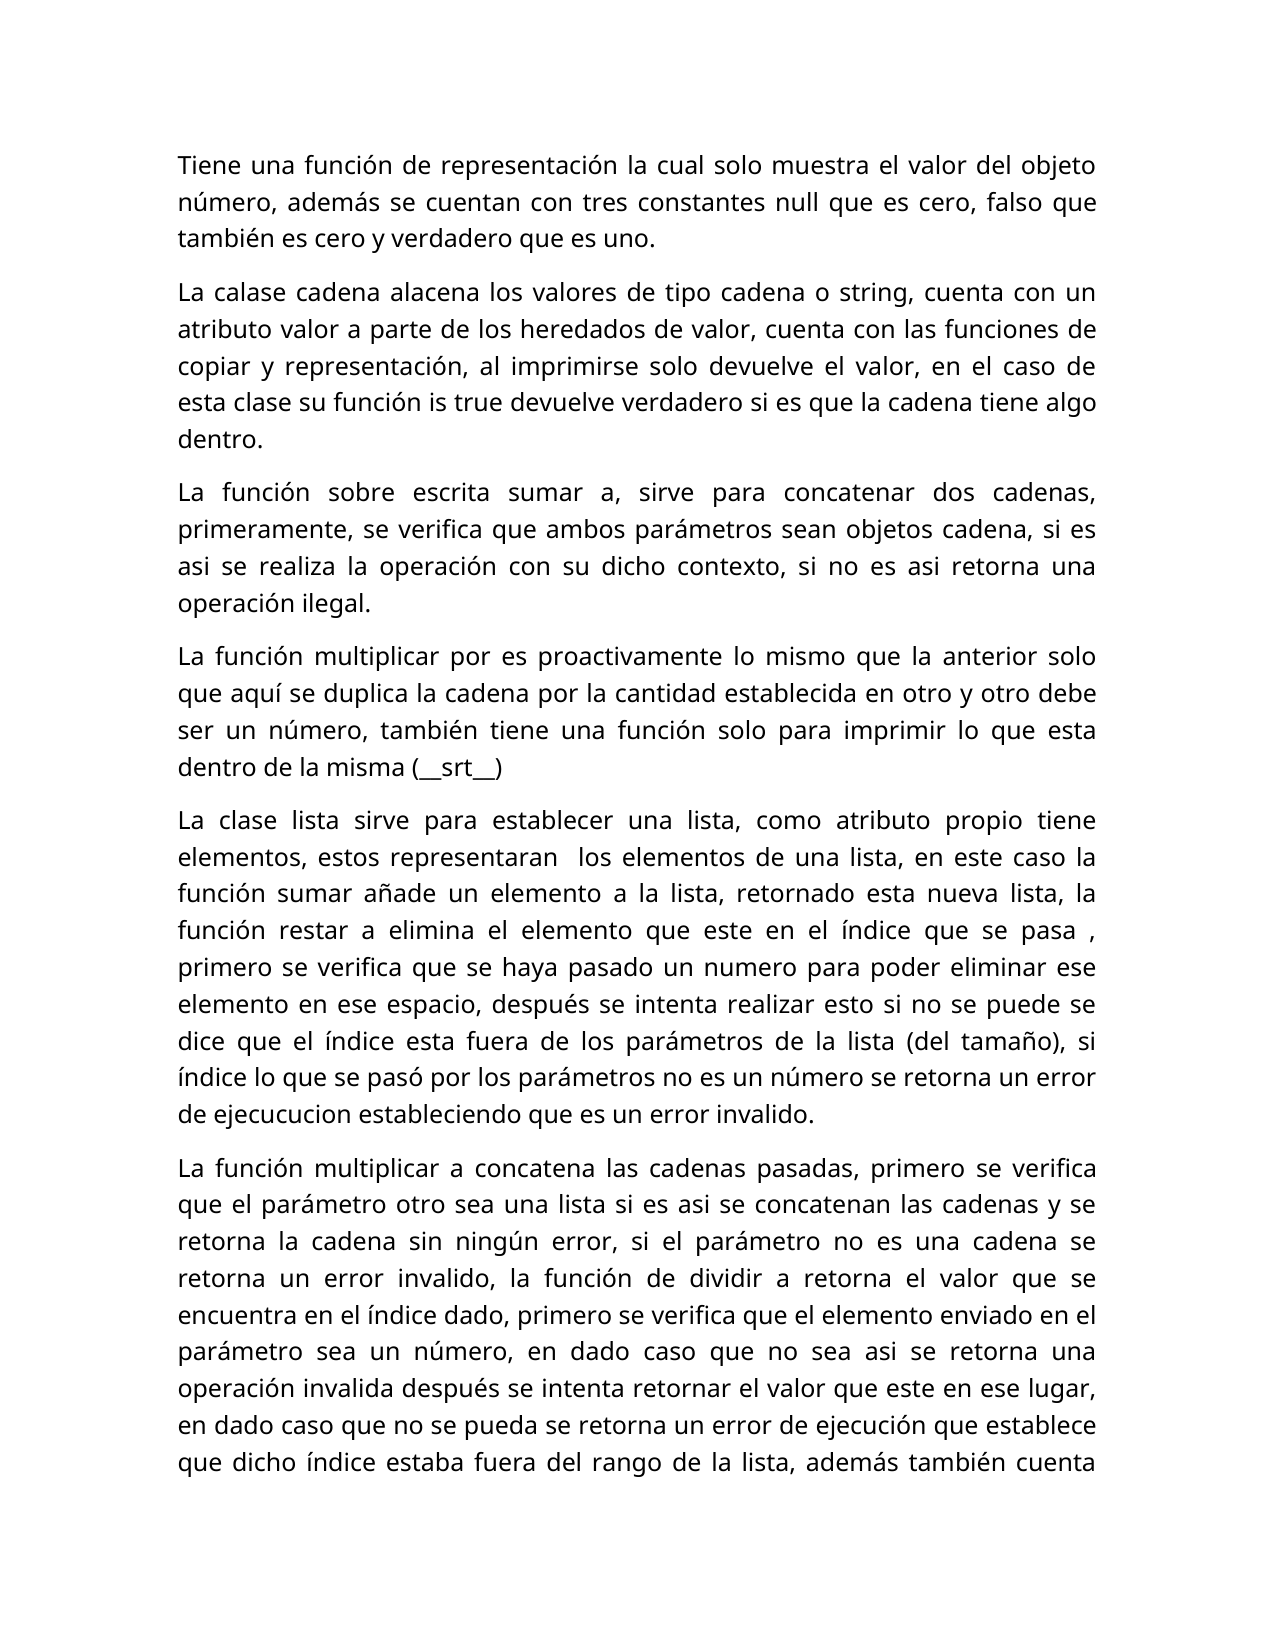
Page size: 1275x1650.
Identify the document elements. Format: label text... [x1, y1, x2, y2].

text La función sobre escrita sumar a, sirve para concatenar dos cadenas, primeramente, se verifica que ambos parámetros sean objetos cadena, si es asi se realiza la operación con su dicho contexto, si no es asi retorna una operación ilegal. [177, 475, 1098, 619]
text Tiene una función de representación la cual solo muestra el valor del objeto número, además se cuentan con tres constantes null que es cero, falso que también es cero y verdadero que es uno. [177, 148, 1098, 255]
text La clase lista sirve para establecer una lista, como atributo propio tiene elementos, estos representaran los elementos de una lista, en este caso la función sumar añade un elemento a la lista, retornado esta nueva lista, la función restar a elimina el elemento que este en el índice que se pasa , primero se verifica que se haya pasado un numero para poder eliminar ese elemento en ese espacio, después se intenta realizar esto si no se puede se dice que el índice esta fuera de los parámetros de la lista (del tamaño), si índice lo que se pasó por los parámetros no es un número se retorna un error de ejecucucion estableciendo que es un error invalido. [177, 803, 1098, 1131]
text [177, 1150, 1098, 1478]
text La calase cadena alacena los valores de tipo cadena o string, cuenta con un atributo valor a parte de los heredados de valor, cuenta con las funciones de copiar y representación, al imprimirse solo devuelve el valor, en el caso de esta clase su función is true devuelve verdadero si es que la cadena tiene algo dentro. [177, 274, 1098, 456]
text La función multiplicar por es proactivamente lo mismo que la anterior solo que aquí se duplica la cadena por la cantidad establecida en otro y otro debe ser un número, también tiene una función solo para imprimir lo que esta dentro de la misma (__srt__) [177, 639, 1098, 783]
